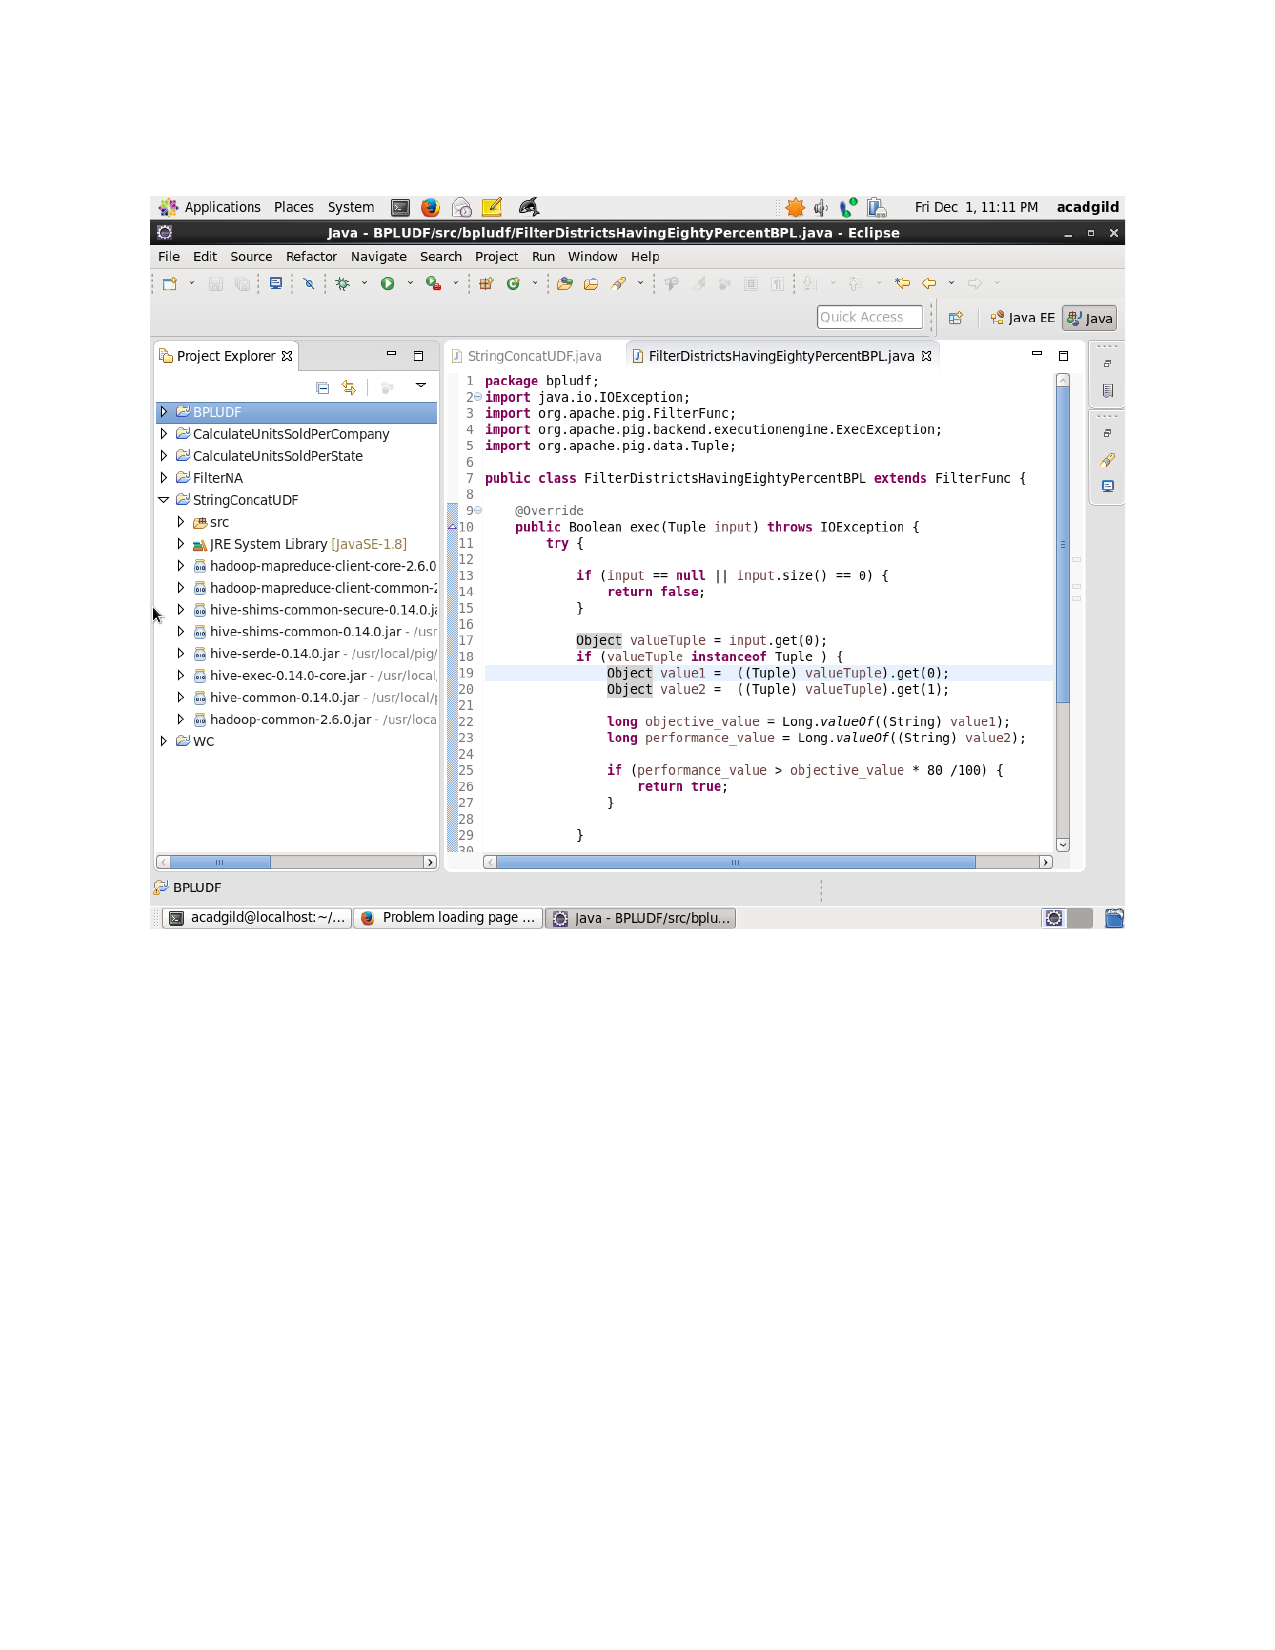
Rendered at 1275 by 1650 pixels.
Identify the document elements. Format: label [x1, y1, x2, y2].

picture [150, 196, 1125, 929]
